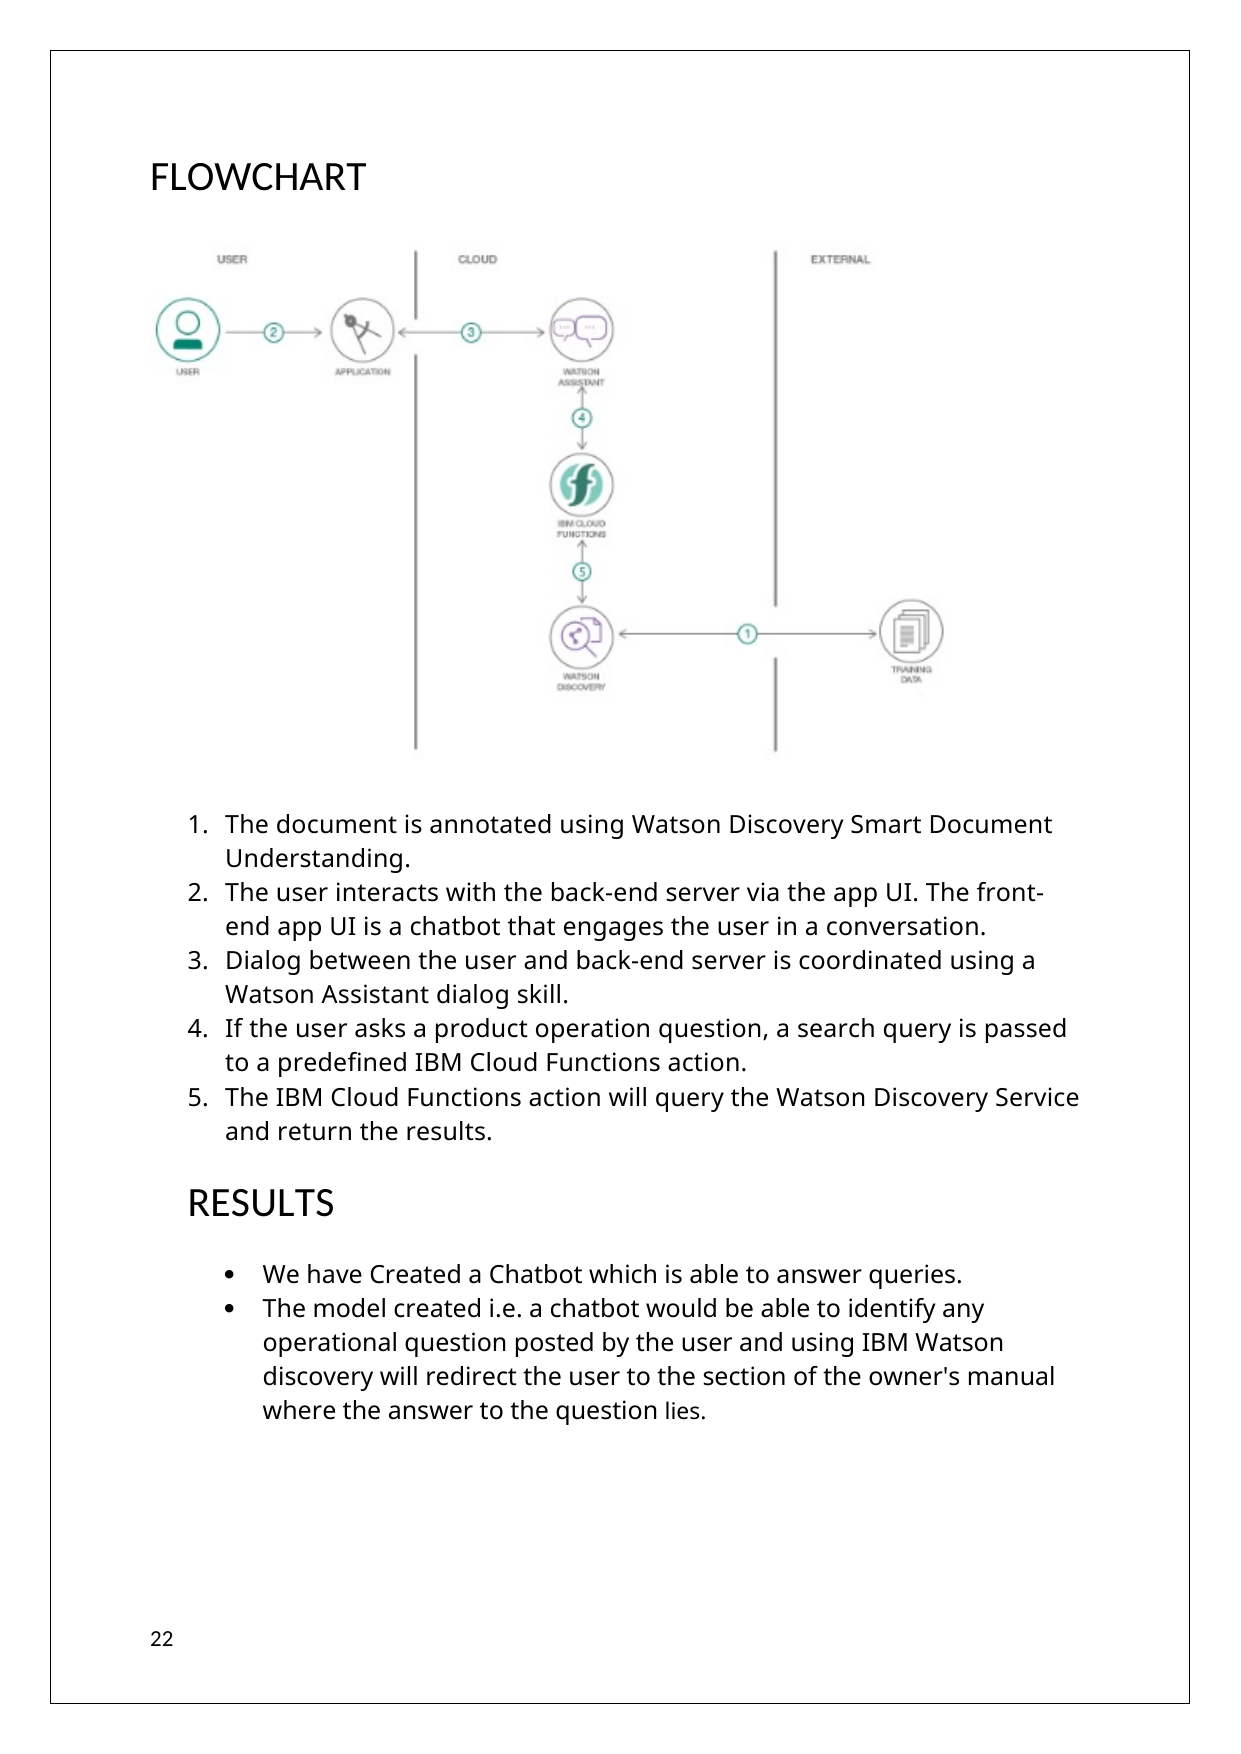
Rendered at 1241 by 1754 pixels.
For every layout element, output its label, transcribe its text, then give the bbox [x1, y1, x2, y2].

list Dialog between the user and back-end server is coordinated using a Watson Assistant dialog skill. [187, 943, 1090, 1011]
list The IBM Cloud Functions action will query the Watson Discovery Service and return the results. [187, 1079, 1090, 1147]
list We have Created a Chatbot which is able to answer queries. [225, 1256, 1090, 1291]
list If the user asks a product operation question, a search query is passed to a predefined IBM Cloud Functions action. [187, 1011, 1090, 1079]
text RESULTS [187, 1176, 1090, 1227]
text FLOWCHART [150, 150, 1090, 201]
picture [150, 221, 961, 776]
list The user interacts with the back-end server via the app UI. The front-end app UI is a chatbot that engages the user in a conversation. [187, 875, 1090, 943]
list The model created i.e. a chatbot would be able to identify any operational question posted by the user and using IBM Watson discovery will redirect the user to the section of the owner's manual where the answer to the question lies. [225, 1291, 1090, 1427]
list The document is annotated using Watson Discovery Smart Document Understanding. [187, 807, 1090, 875]
